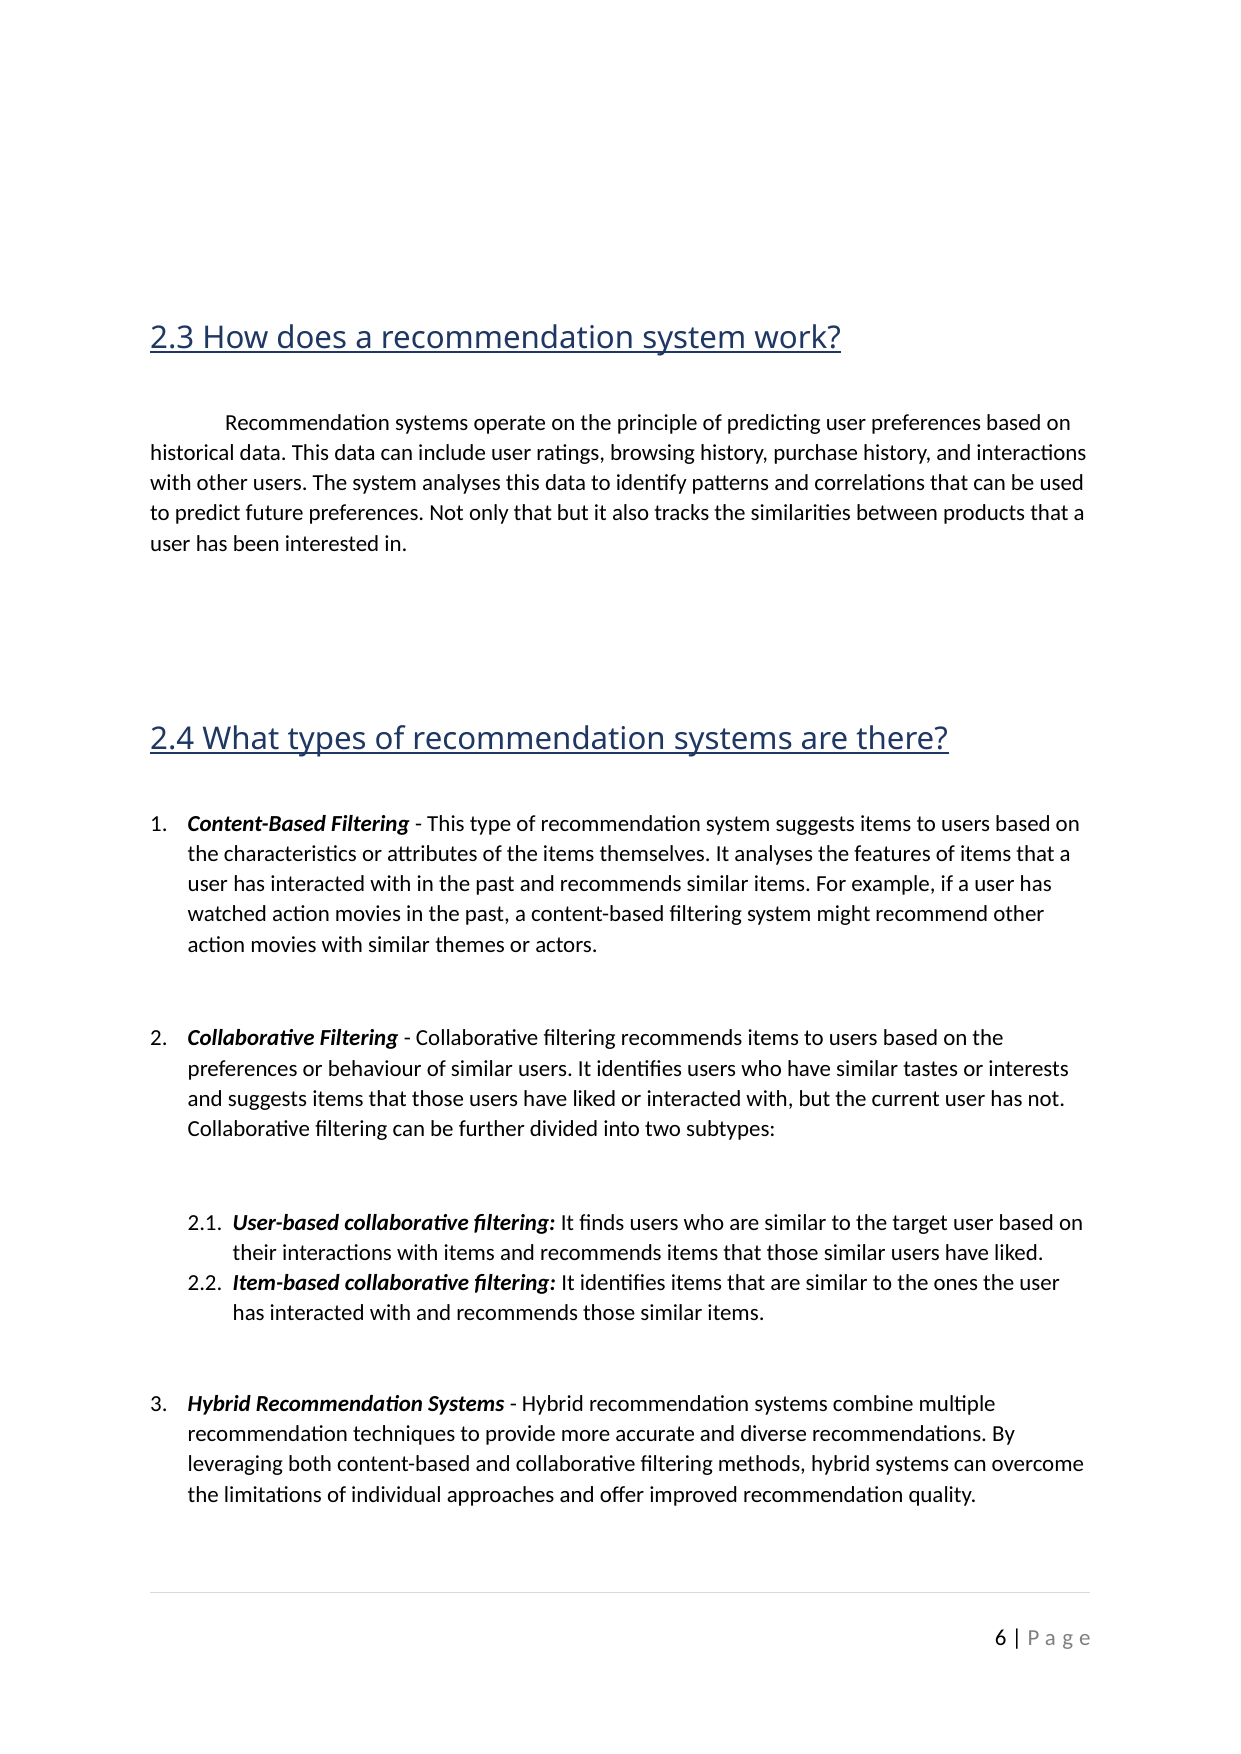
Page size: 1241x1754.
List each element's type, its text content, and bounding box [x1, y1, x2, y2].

subtitle 2.4 What types of recommendation systems are there? [150, 716, 1090, 759]
list User-based collaborative filtering: It finds users who are similar to the target user based on their interactions with items and recommends items that those similar users have liked. [187, 1208, 1090, 1266]
list Item-based collaborative filtering: It identifies items that are similar to the ones the user has interacted with and recommends those similar items. [187, 1268, 1090, 1327]
list Collaborative Filtering - Collaborative filtering recommends items to users based on the preferences or behaviour of similar users. It identifies users who have similar tastes or interests and suggests items that those users have liked or interacted with, but the current user has not. Collaborative filtering can be further divided into two subtypes: [150, 1023, 1090, 1142]
text Recommendation systems operate on the principle of predicting user preferences based on historical data. This data can include user ratings, browsing history, purchase history, and interactions with other users. The system analyses this data to identify patterns and correlations that can be used to predict future preferences. Not only that but it also tracks the similarities between products that a user has been interested in. [150, 408, 1090, 557]
subtitle 2.3 How does a recommendation system work? [150, 315, 1090, 358]
list Hybrid Recommendation Systems - Hybrid recommendation systems combine multiple recommendation techniques to provide more accurate and diverse recommendations. By leveraging both content-based and collaborative filtering methods, hybrid systems can overcome the limitations of individual approaches and offer improved recommendation quality. [150, 1389, 1090, 1508]
list Content-Based Filtering - This type of recommendation system suggests items to users based on the characteristics or attributes of the items themselves. It analyses the features of items that a user has interacted with in the past and recommends similar items. For example, if a user has watched action movies in the past, a content-based filtering system might recommend other action movies with similar themes or actors. [150, 809, 1090, 958]
